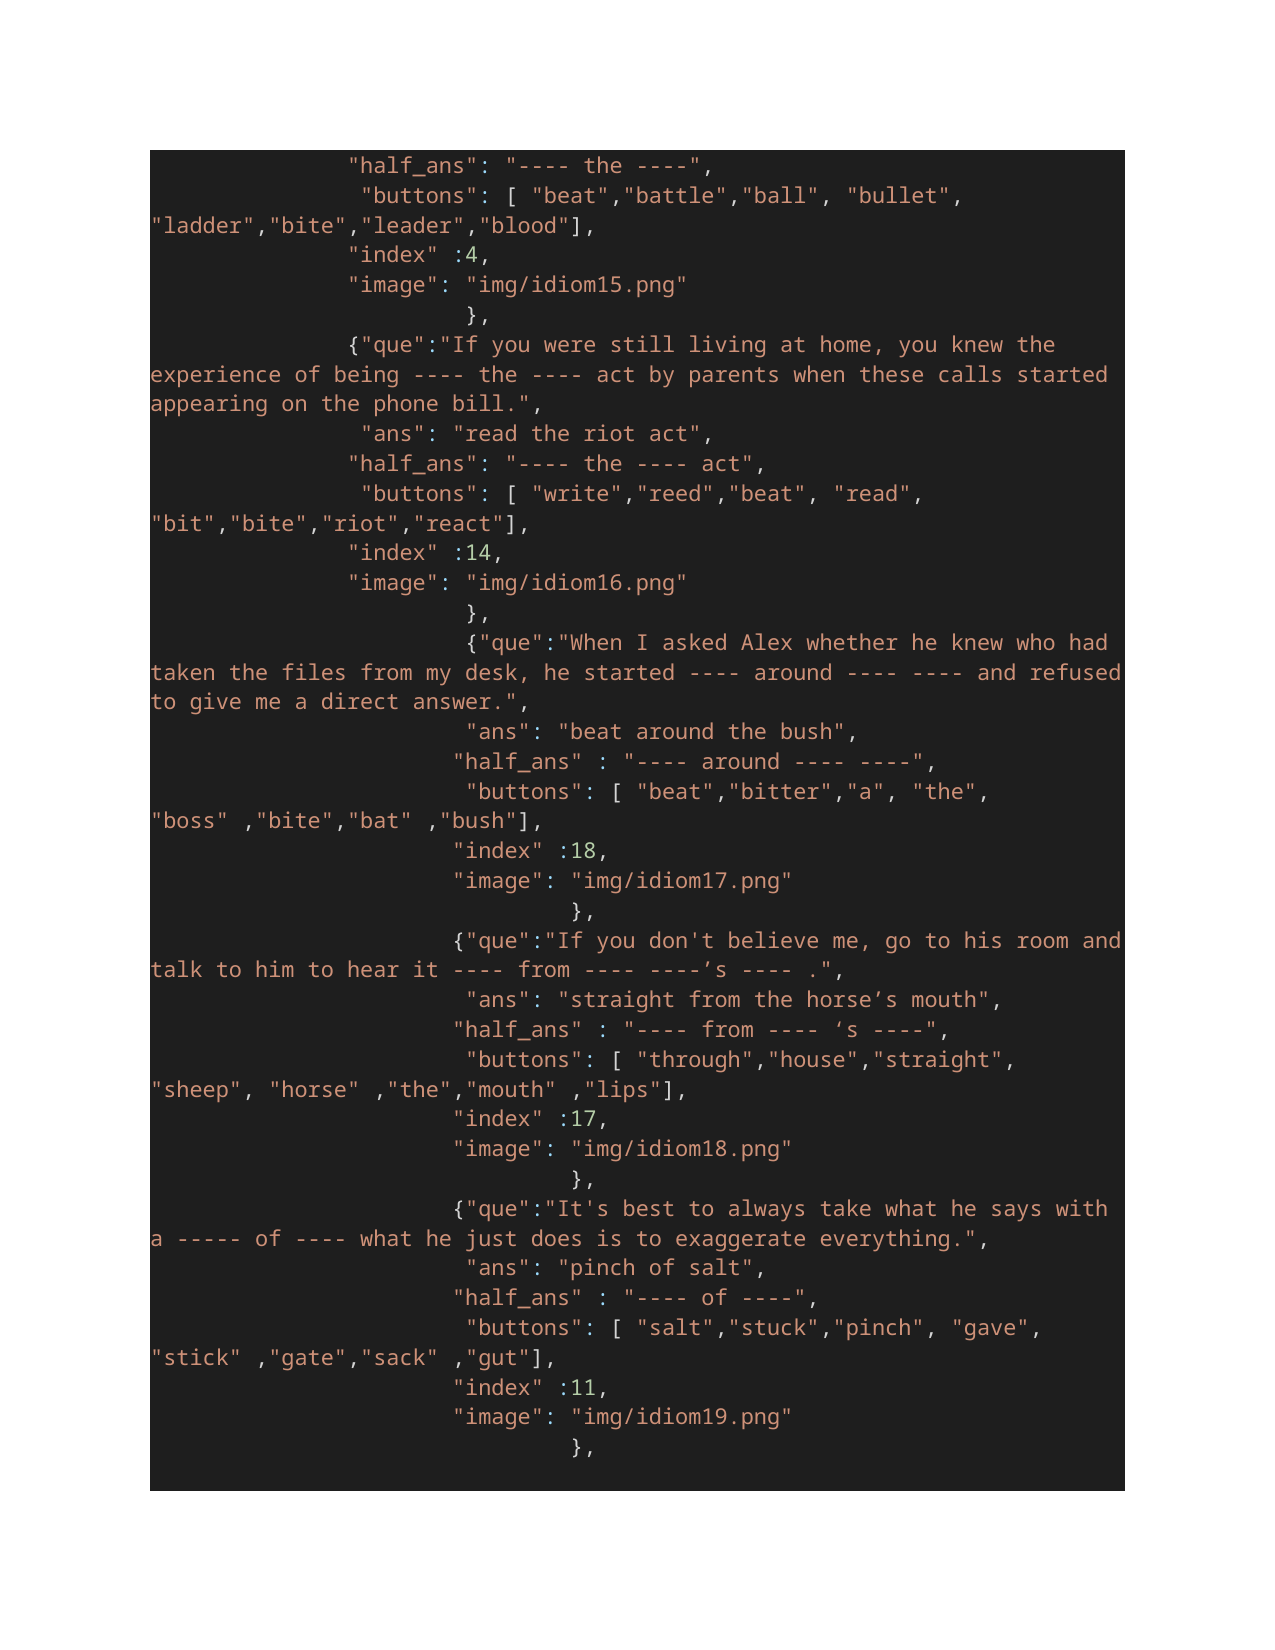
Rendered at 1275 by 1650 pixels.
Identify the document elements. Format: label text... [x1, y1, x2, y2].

text "ans": "pinch of salt", [150, 1252, 1125, 1282]
text {"que":"If you were still living at home, you knew the experience of being ---- the ---- act by parents when these calls started appearing on the phone bill.", [150, 329, 1125, 418]
text "index" :14, [150, 537, 1125, 567]
text "index" :11, [150, 1371, 1125, 1401]
text {"que":"When I asked Alex whether he knew who had taken the files from my desk, he started ---- around ---- ---- and refused to give me a direct answer.", [150, 627, 1125, 716]
text }, [150, 895, 1125, 924]
text }, [150, 299, 1125, 329]
text "image": "img/idiom15.png" [150, 269, 1125, 299]
text }, [150, 597, 1125, 627]
text "ans": "straight from the horse’s mouth", [150, 984, 1125, 1014]
text "buttons": [ "beat","battle","ball", "bullet", "ladder","bite","leader","blood"], [150, 180, 1125, 239]
text "buttons": [ "salt","stuck","pinch", "gave", "stick" ,"gate","sack" ,"gut"], [150, 1312, 1125, 1371]
text "buttons": [ "beat","bitter","a", "the", "boss" ,"bite","bat" ,"bush"], [150, 776, 1125, 835]
text "ans": "read the riot act", [150, 418, 1125, 448]
text "half_ans" : "---- around ---- ----", [150, 746, 1125, 776]
text }, [150, 1431, 1125, 1461]
text }, [150, 1163, 1125, 1193]
text "half_ans" : "---- of ----", [150, 1282, 1125, 1312]
text "ans": "beat around the bush", [150, 716, 1125, 746]
text "buttons": [ "write","reed","beat", "read", "bit","bite","riot","react"], [150, 478, 1125, 537]
text {"que":"It's best to always take what he says with a ----- of ---- what he just does is to exaggerate everything.", [150, 1193, 1125, 1252]
text "index" :4, [150, 239, 1125, 269]
text "image": "img/idiom16.png" [150, 567, 1125, 597]
text "index" :17, [150, 1103, 1125, 1133]
text "buttons": [ "through","house","straight", "sheep", "horse" ,"the","mouth" ,"lips"], [150, 1044, 1125, 1103]
text "image": "img/idiom17.png" [150, 865, 1125, 895]
text "image": "img/idiom18.png" [150, 1133, 1125, 1163]
text {"que":"If you don't believe me, go to his room and talk to him to hear it ---- from ---- ----’s ---- .", [150, 924, 1125, 984]
text "half_ans" : "---- from ---- ‘s ----", [150, 1014, 1125, 1044]
text "half_ans": "---- the ----", [150, 150, 1125, 180]
text "index" :18, [150, 835, 1125, 865]
text "image": "img/idiom19.png" [150, 1401, 1125, 1431]
text "half_ans": "---- the ---- act", [150, 448, 1125, 478]
